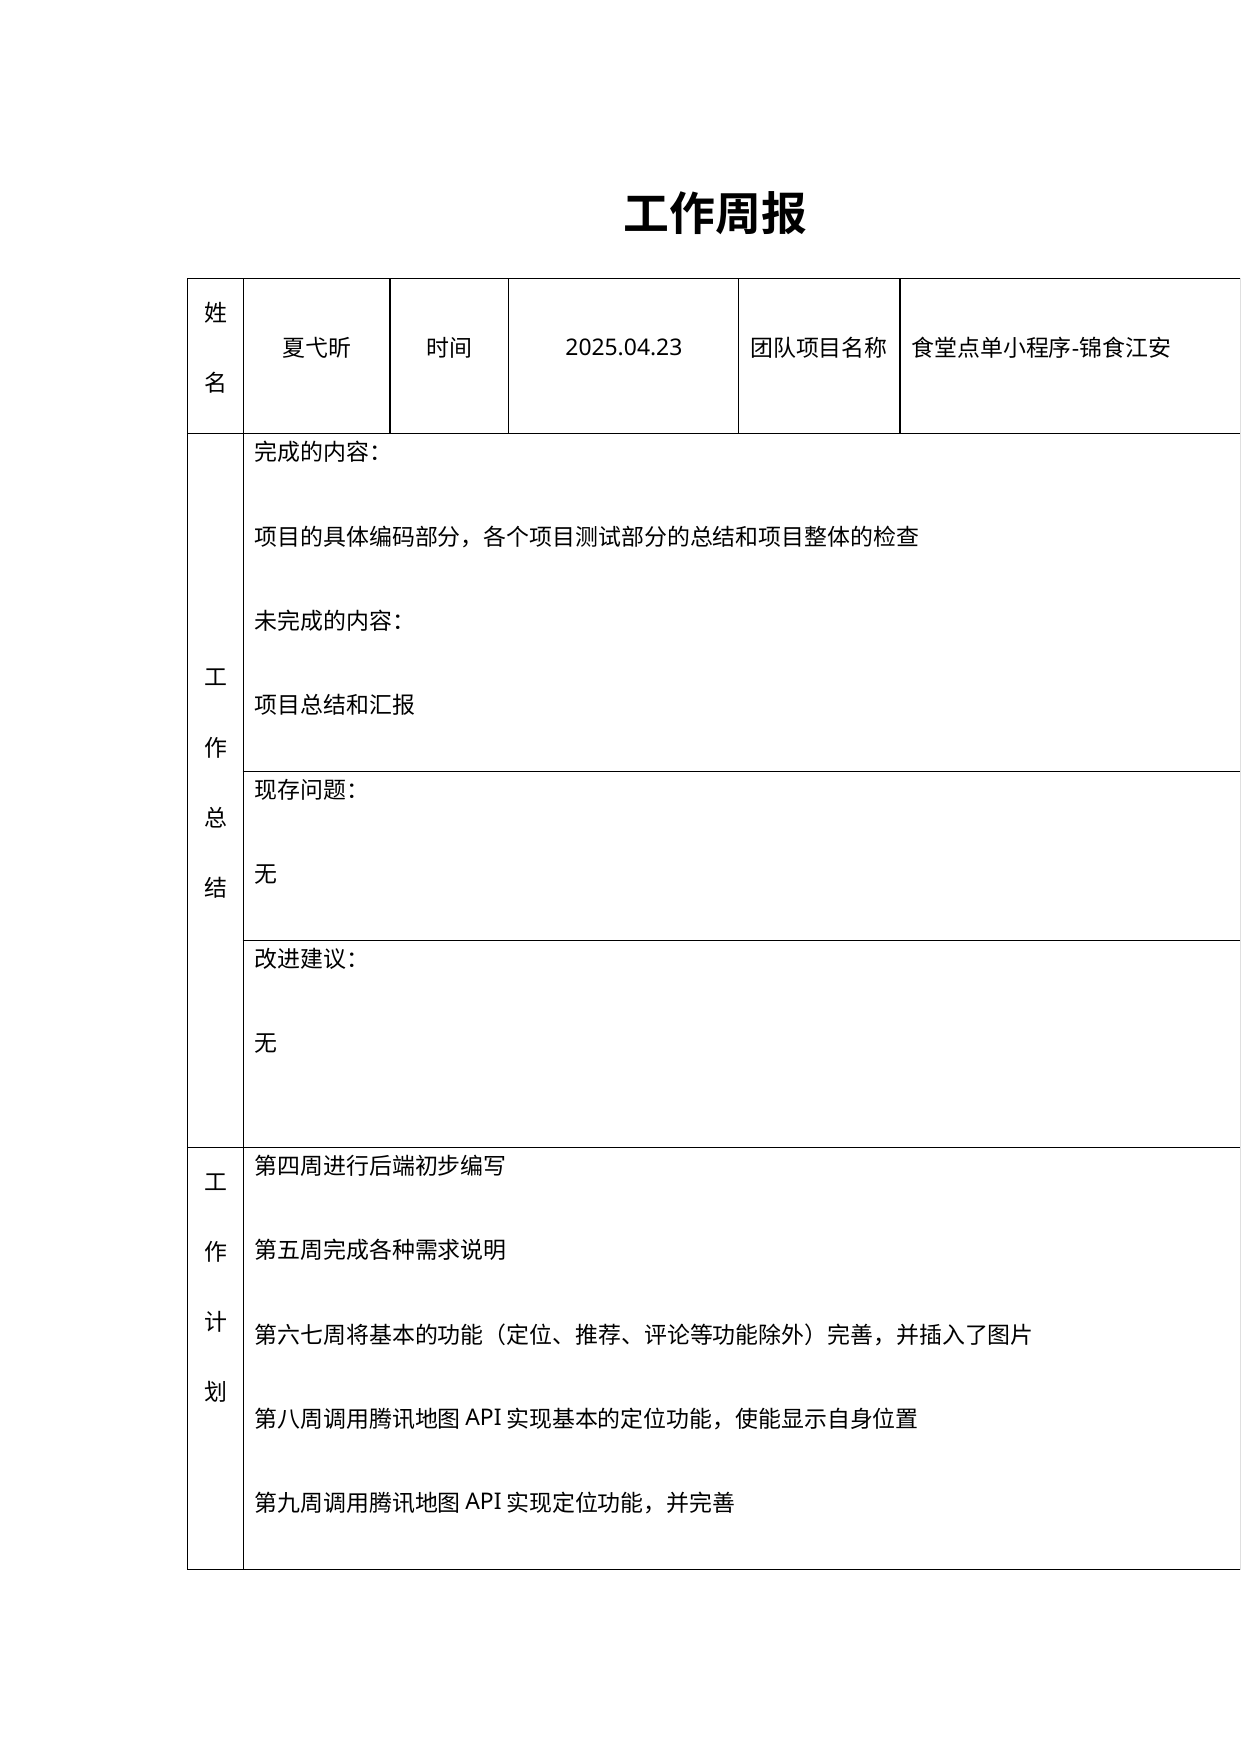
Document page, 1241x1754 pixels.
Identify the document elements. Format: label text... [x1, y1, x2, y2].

table_header 工作周报 [188, 162, 1240, 278]
table_cell 工作总结 [188, 434, 243, 1147]
table_cell 现存问题： 无 [244, 772, 1240, 940]
table_cell 改进建议： 无 [244, 941, 1240, 1147]
table_cell 时间 [391, 279, 508, 433]
table_cell 第四周进行后端初步编写 第五周完成各种需求说明 第六七周将基本的功能（定位、推荐、评论等功能除外）完善，并插入了图片 第八周调用腾讯地图API实现基本的定位功能，使能显示自身位置 第九周调用腾讯地图API实现定位功能，并完善 第十周完成具体编码部分 第十一周完成项目测试部分 第十二周完成各个项目测试部分的总结和项目整体的检查 第十三周项目总结和汇报 [244, 1148, 1240, 1569]
table_cell 团队项目名称 [739, 279, 899, 433]
table_cell 工作计划 [188, 1148, 243, 1569]
table_cell 食堂点单小程序-锦食江安 [901, 279, 1240, 433]
table_cell 完成的内容： 项目的具体编码部分，各个项目测试部分的总结和项目整体的检查 未完成的内容： 项目总结和汇报 [244, 434, 1240, 771]
table_cell 夏弋昕 [244, 279, 389, 433]
table_cell 姓名 [188, 279, 243, 433]
table_cell 2025.04.23 [509, 279, 738, 433]
